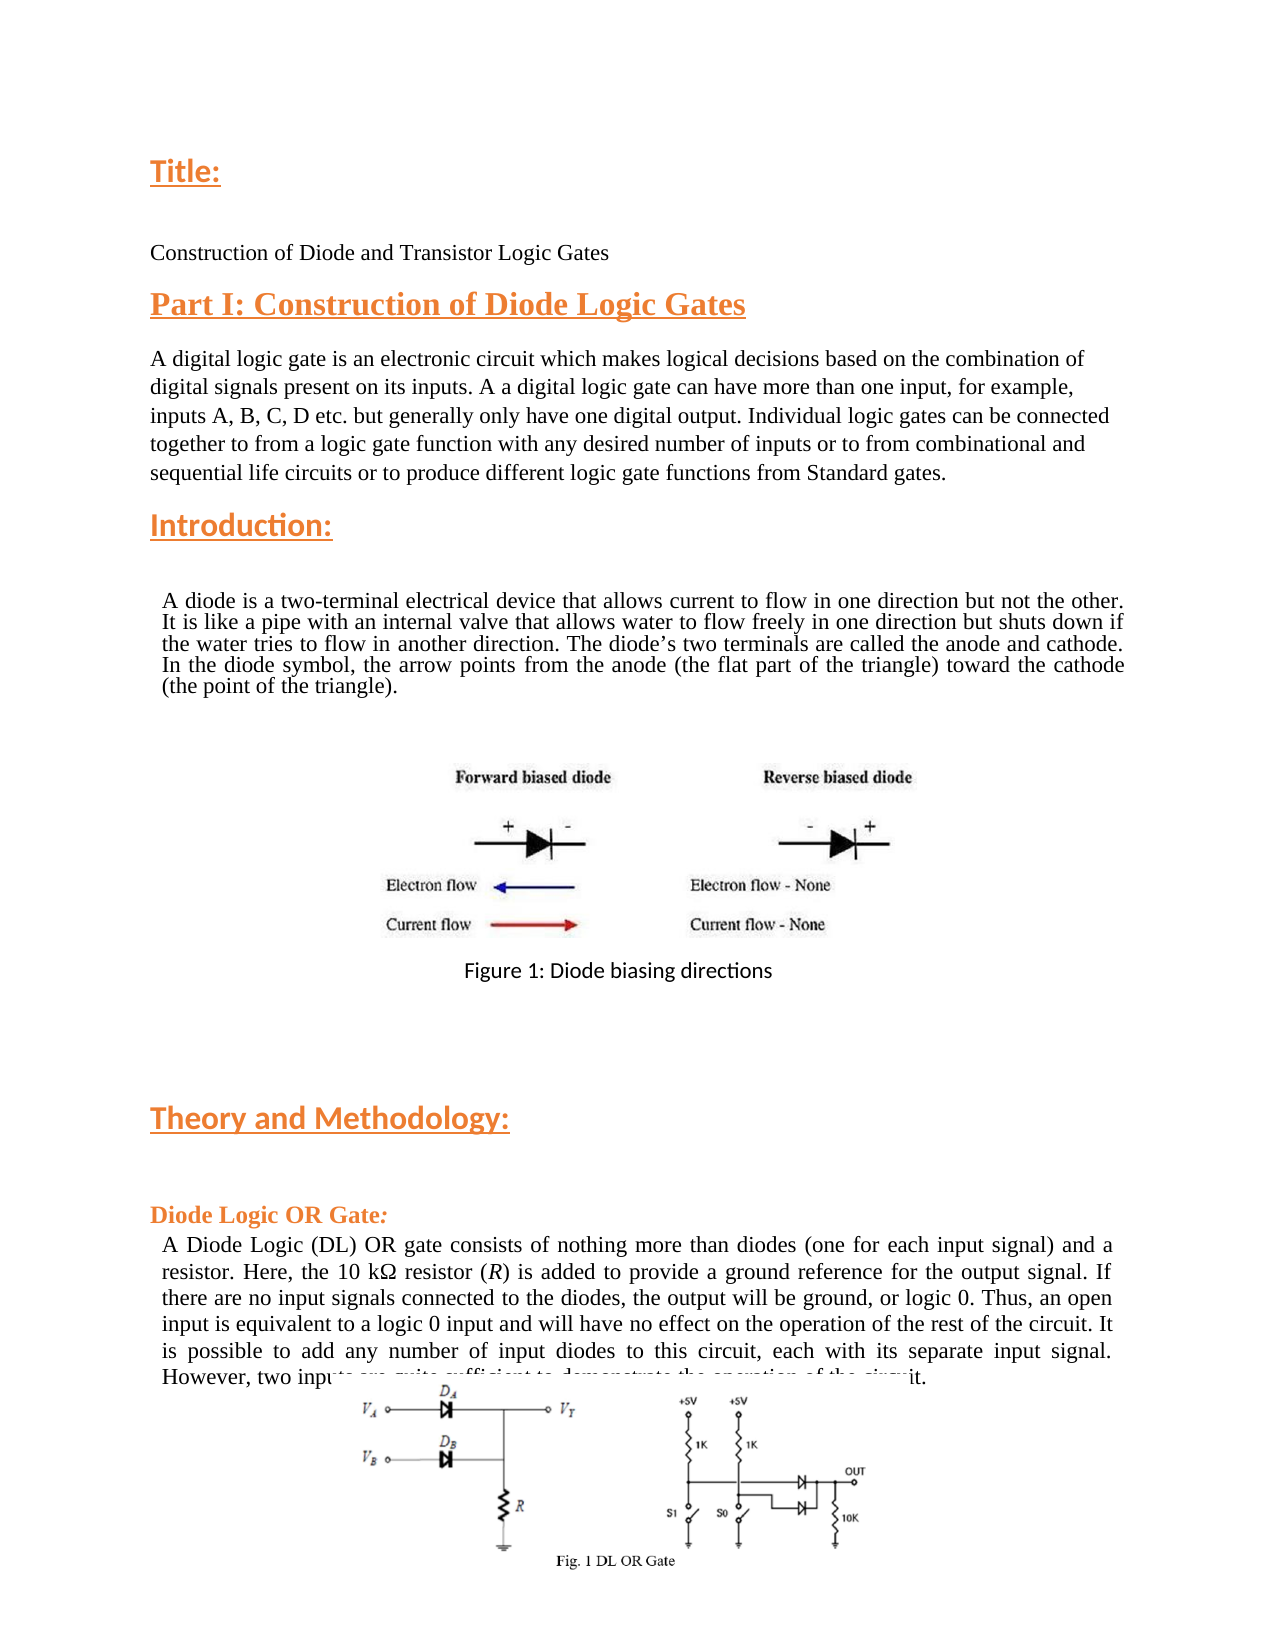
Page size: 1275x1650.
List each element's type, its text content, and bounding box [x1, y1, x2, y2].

picture [331, 1374, 911, 1580]
text A diode is a two-terminal electrical device that allows current to flow in one direction but not the other. It is like a pipe with an internal valve that allows water to flow freely in one direction but shuts down if the water tries to flow in another direction. The diode’s two terminals are called the anode and cathode. In the diode symbol, the arrow points from the anode (the flat part of the triangle) toward the cathode (the point of the triangle). [162, 592, 1125, 697]
text Figure 1: Diode biasing directions [150, 957, 1125, 984]
text Construction of Diode and Transistor Logic Gates [150, 239, 1125, 265]
text A digital logic gate is an electronic circuit which makes logical decisions based on the combination of digital signals present on its inputs. A a digital logic gate can have more than one input, for example, inputs A, B, C, D etc. but generally only have one digital output. Individual logic gates can be connected together to from a logic gate function with any desired number of inputs or to from combinational and sequential life circuits or to produce different logic gate functions from Standard gates. [150, 345, 1125, 485]
text Title: [150, 150, 1125, 191]
subtitle Diode Logic OR Gate: [150, 1200, 1125, 1229]
picture [331, 749, 923, 946]
text Introduction: [150, 504, 1125, 544]
text Part I: Construction of Diode Logic Gates [150, 284, 1125, 322]
text Theory and Methodology: [150, 1097, 1125, 1138]
text A Diode Logic (DL) OR gate consists of nothing more than diodes (one for each input signal) and a resistor. Here, the 10 kΩ resistor (R) is added to provide a ground reference for the output signal. If there are no input signals connected to the diodes, the output will be ground, or logic 0. Thus, an open input is equivalent to a logic 0 input and will have no effect on the operation of the rest of the circuit. It is possible to add any number of input diodes to this circuit, each with its separate input signal. However, two inputs are quite sufficient to demonstrate the operation of the circuit. [162, 1231, 1113, 1389]
